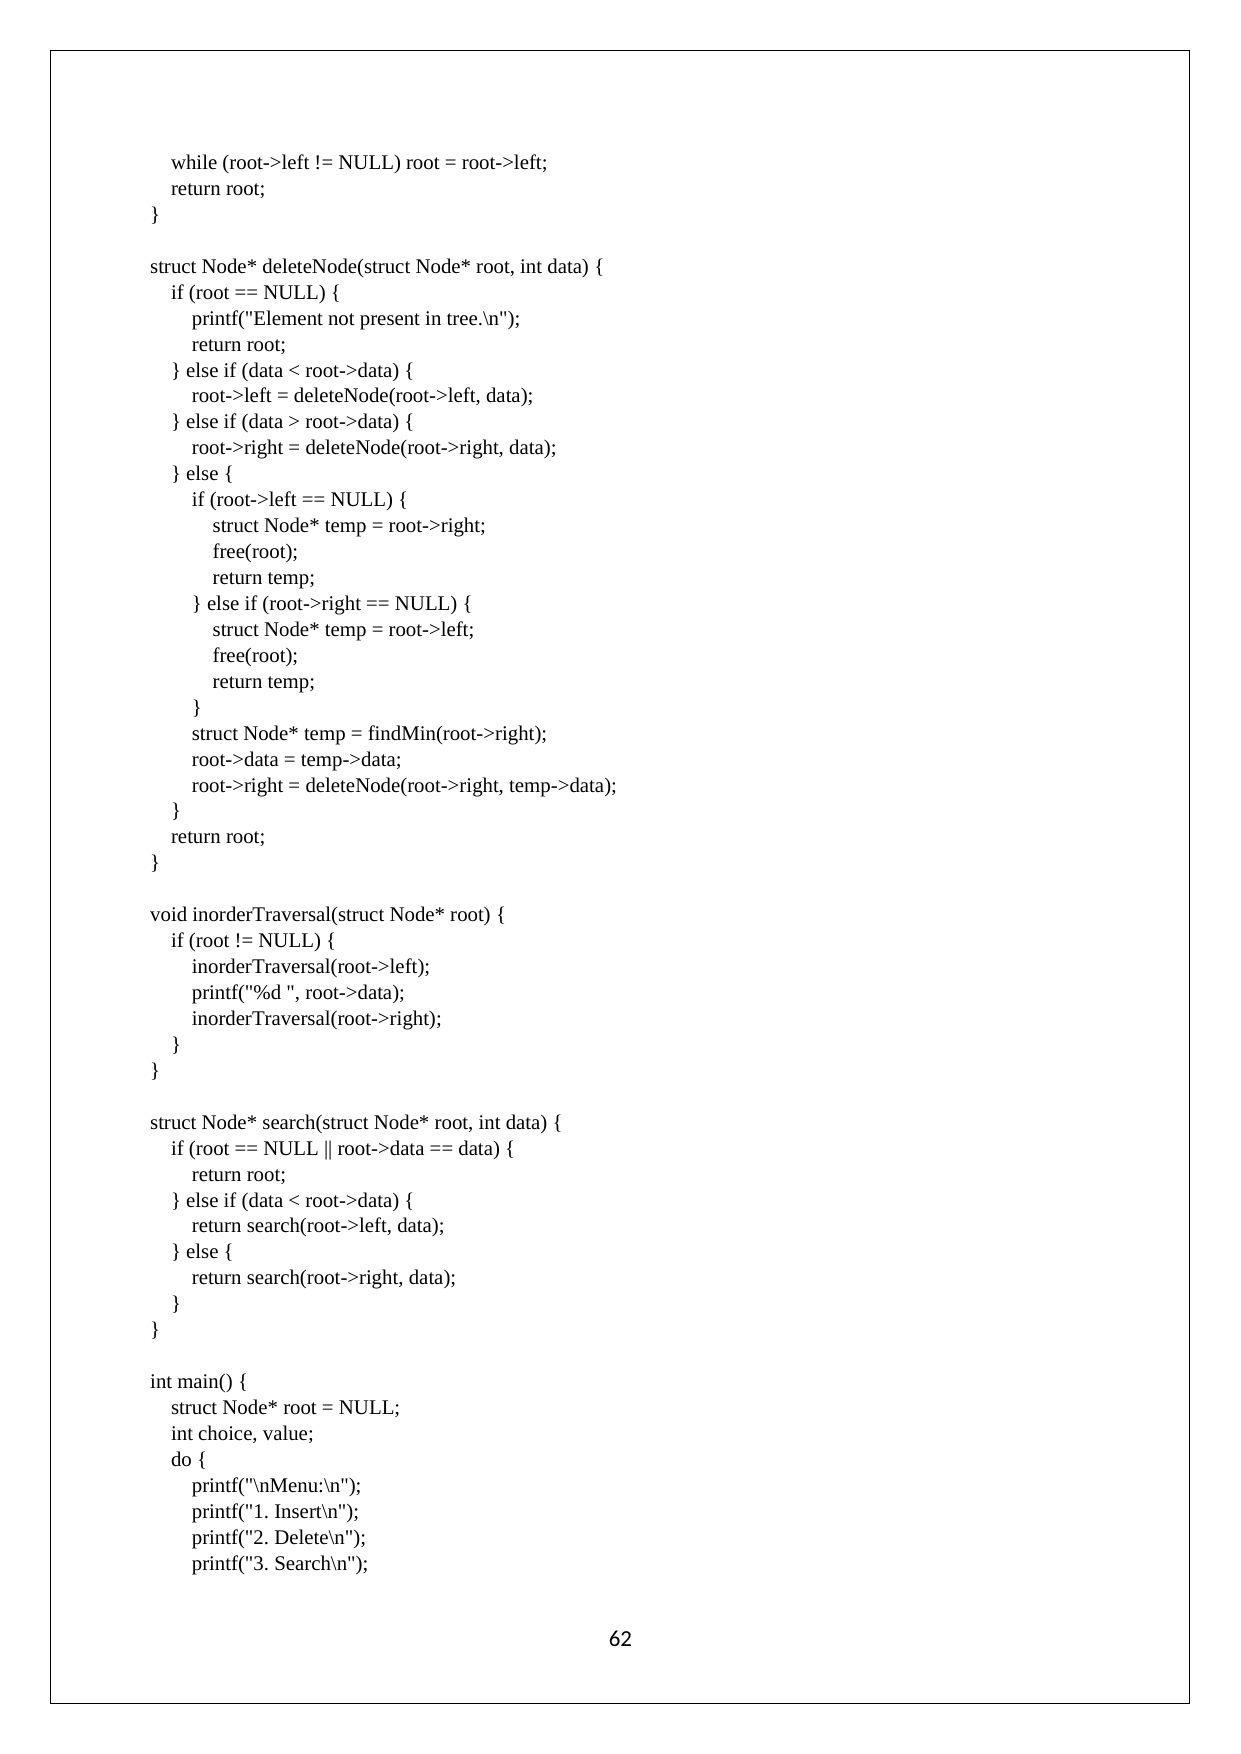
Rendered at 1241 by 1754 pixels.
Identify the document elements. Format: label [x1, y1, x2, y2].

text [150, 150, 1090, 1575]
